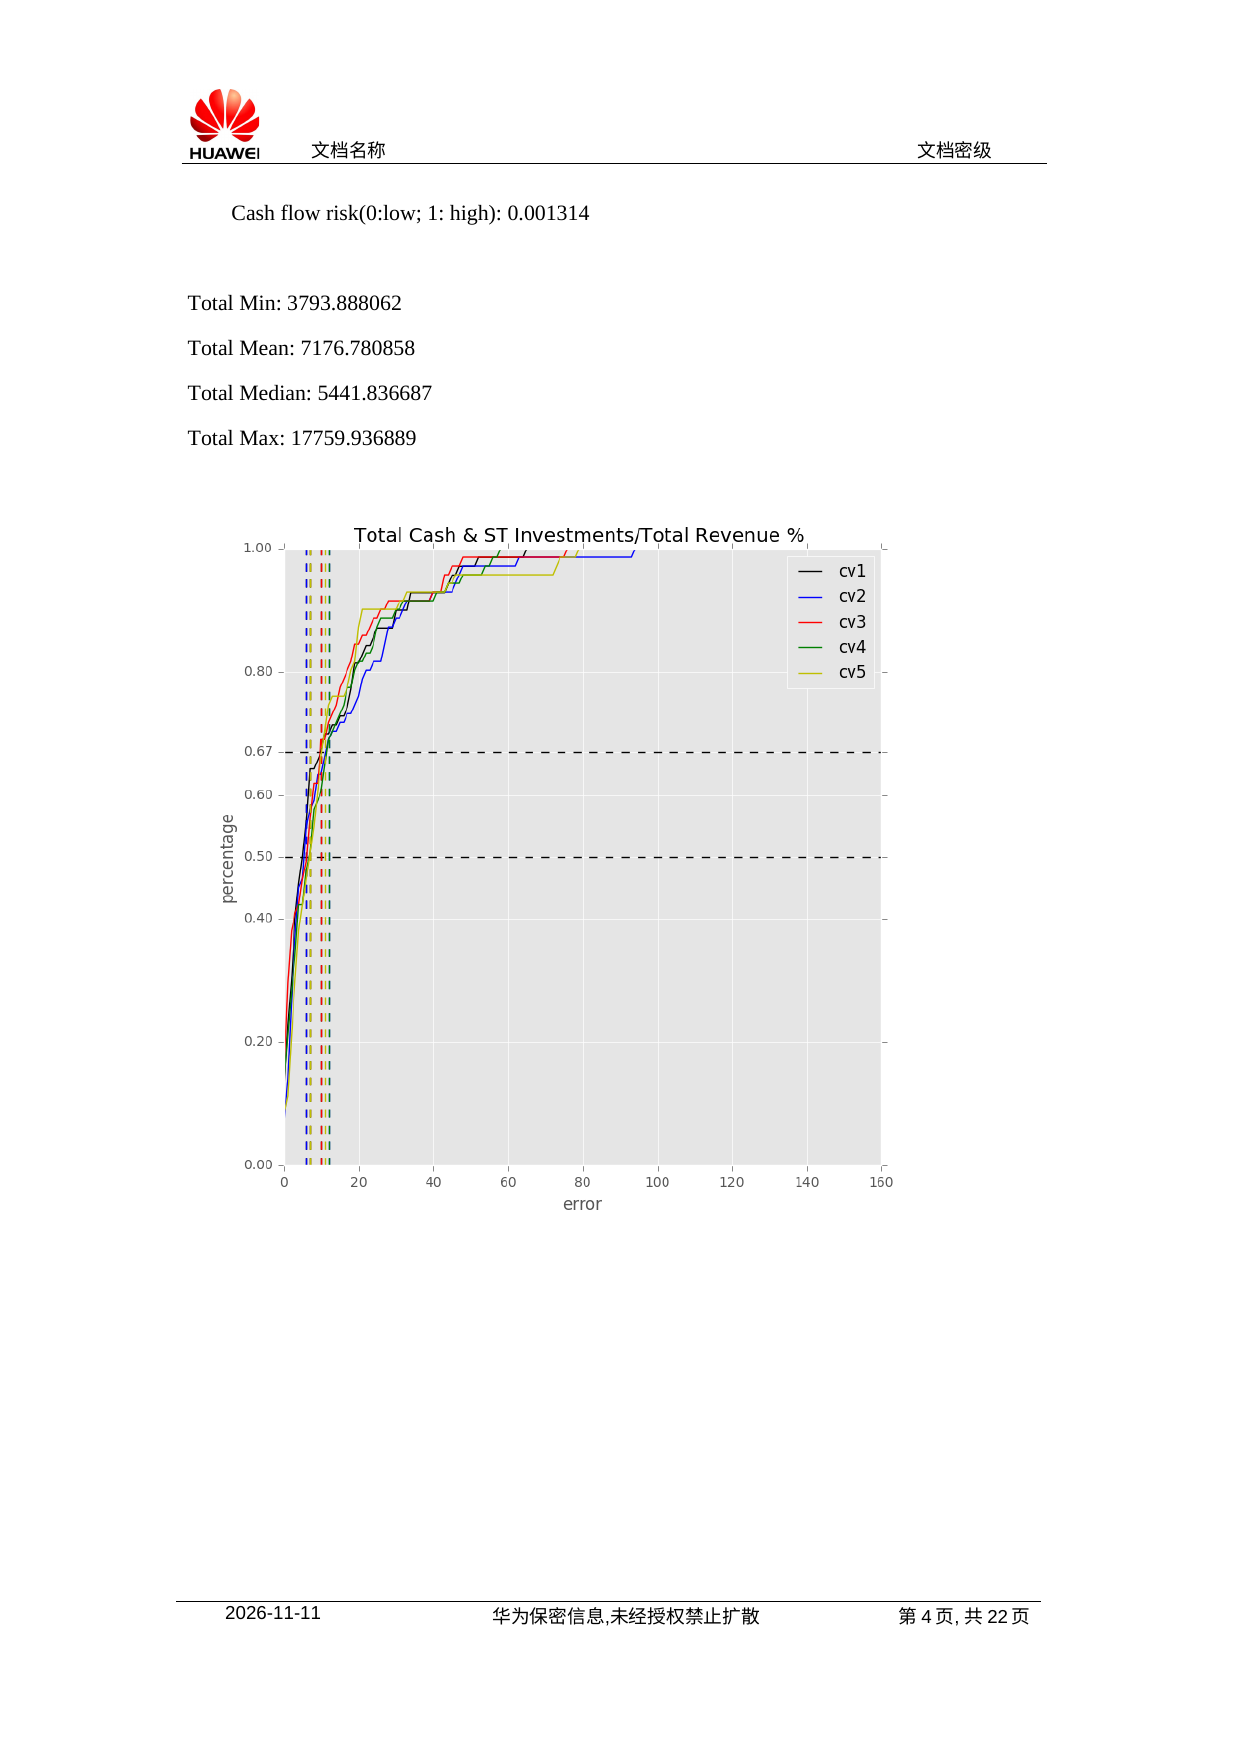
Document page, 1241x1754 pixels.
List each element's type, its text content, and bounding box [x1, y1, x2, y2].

text Total Mean: 7176.780858 [187, 332, 1053, 364]
text Total Max: 17759.936889 [187, 422, 1053, 454]
picture [190, 89, 260, 159]
text Cash flow risk(0:low; 1: high): 0.001314 [187, 196, 1053, 229]
text Total Min: 3793.888062 [187, 286, 1053, 319]
picture [187, 471, 958, 1242]
text Total Median: 5441.836687 [187, 377, 1053, 409]
